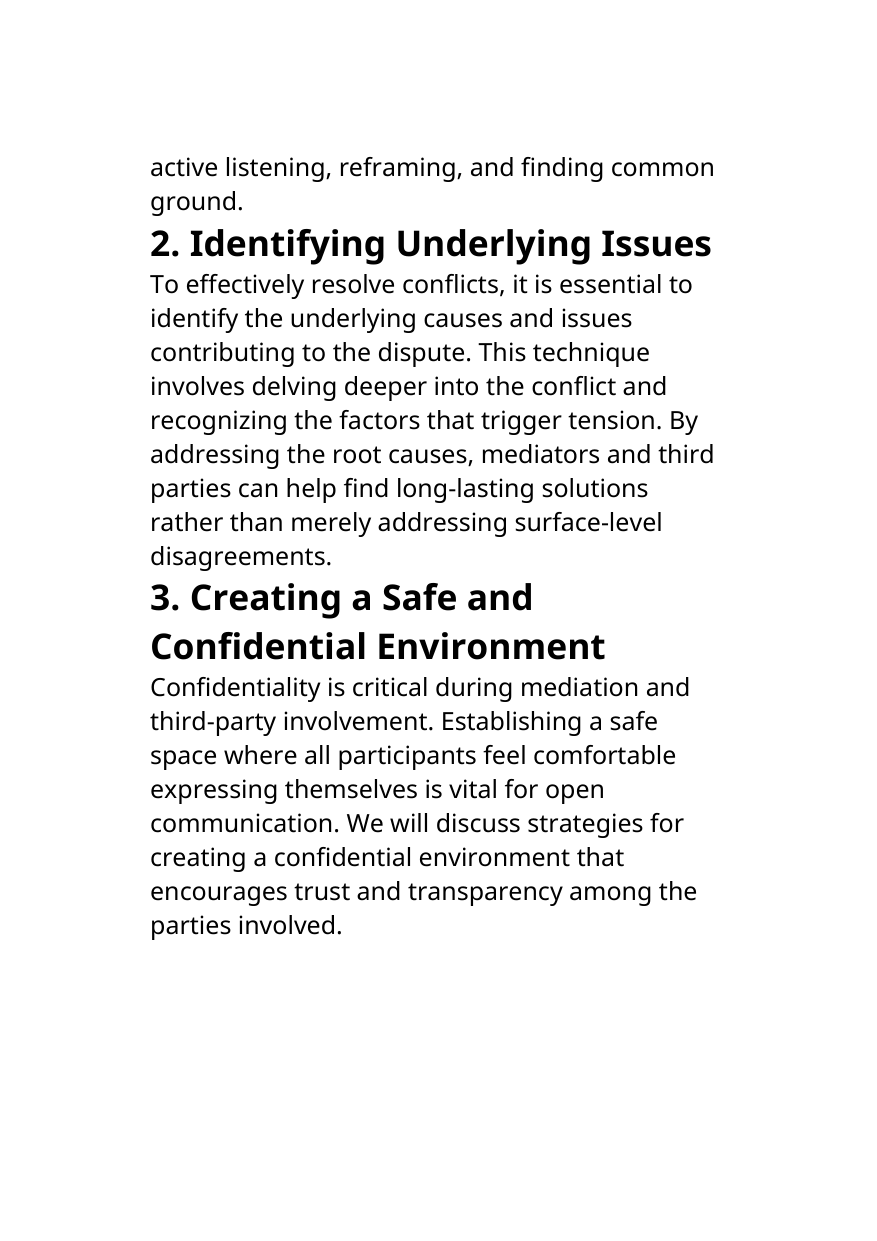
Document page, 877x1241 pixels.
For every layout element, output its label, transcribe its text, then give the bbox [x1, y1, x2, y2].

subtitle 2. Identifying Underlying Issues [150, 218, 727, 266]
text Confidentiality is critical during mediation and third-party involvement. Establishing a safe space where all participants feel comfortable expressing themselves is vital for open communication. We will discuss strategies for creating a confidential environment that encourages trust and transparency among the parties involved. [150, 669, 727, 942]
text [150, 150, 727, 218]
subtitle 3. Creating a Safe and Confidential Environment [150, 573, 727, 669]
text To effectively resolve conflicts, it is essential to identify the underlying causes and issues contributing to the dispute. This technique involves delving deeper into the conflict and recognizing the factors that trigger tension. By addressing the root causes, mediators and third parties can help find long-lasting solutions rather than merely addressing surface-level disagreements. [150, 266, 727, 573]
